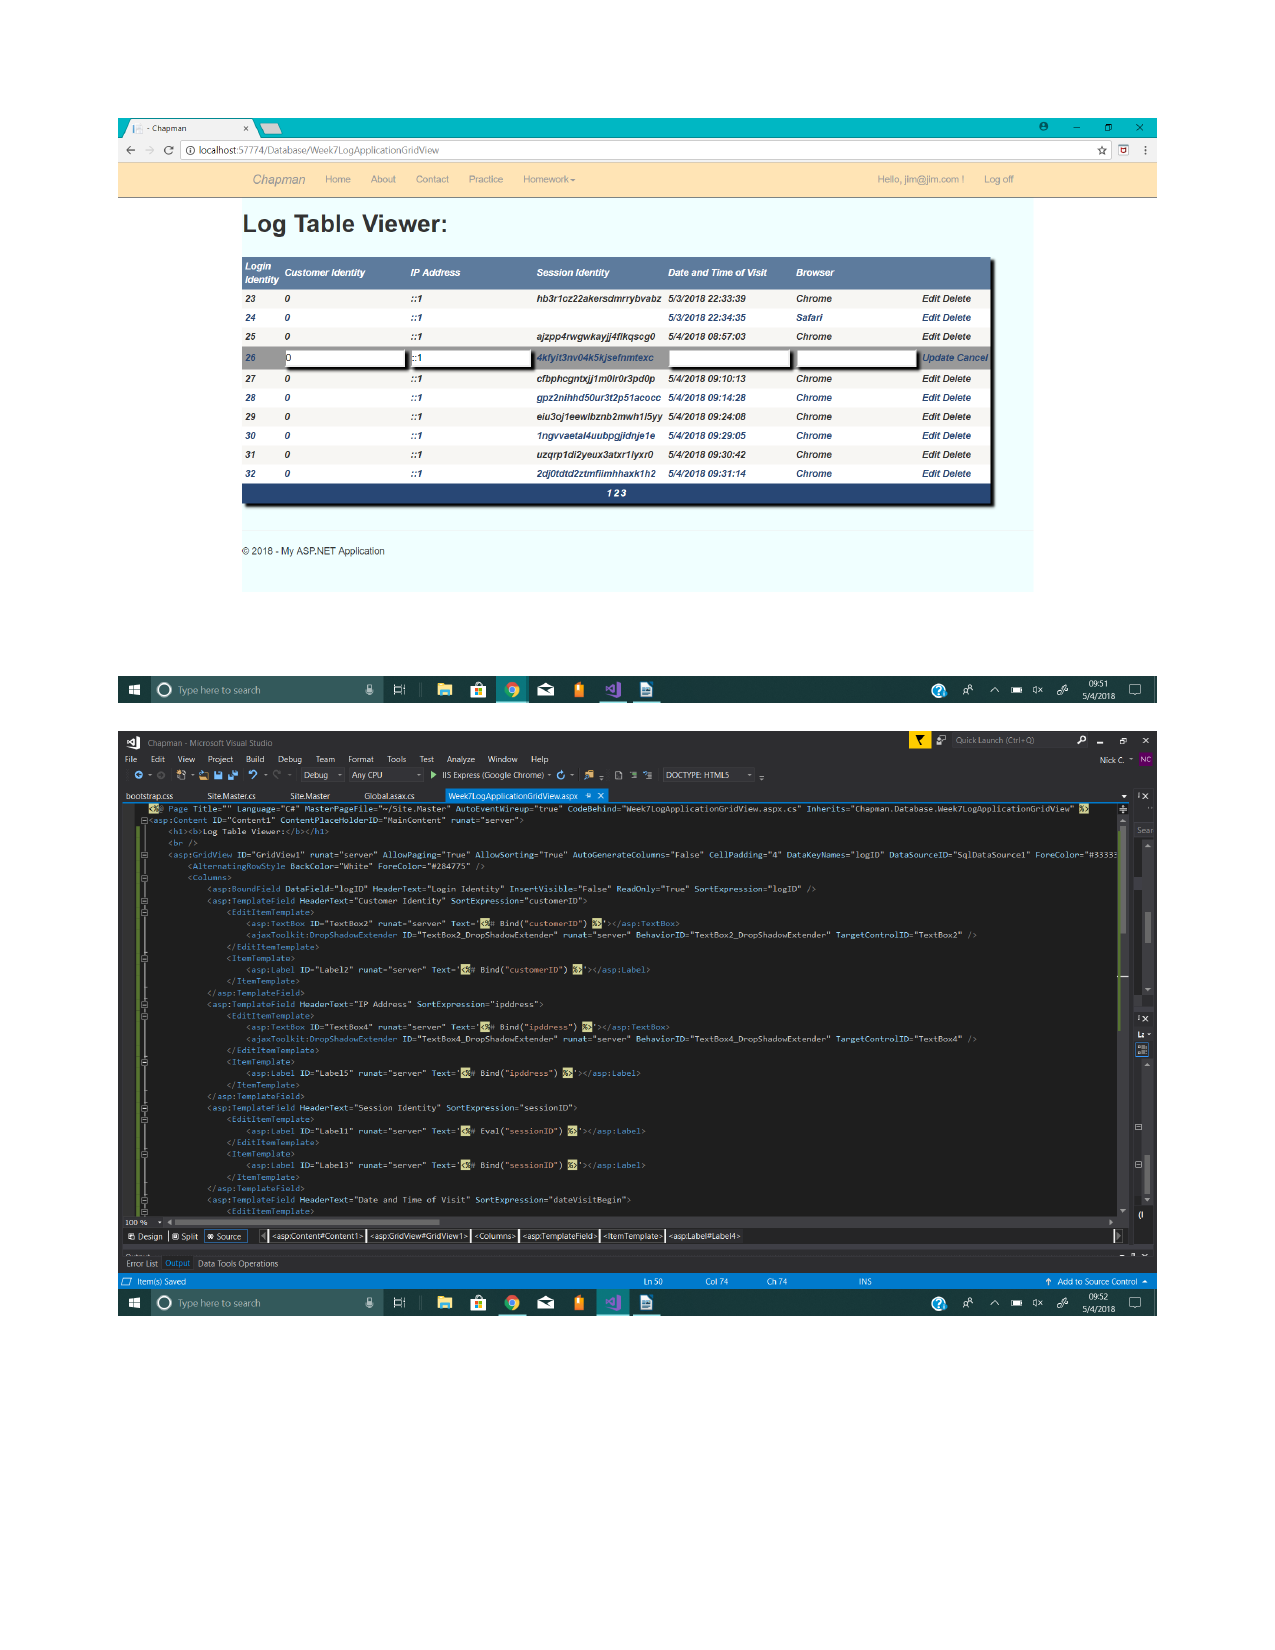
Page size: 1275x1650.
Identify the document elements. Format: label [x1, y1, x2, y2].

picture [118, 731, 1157, 1316]
picture [118, 118, 1157, 703]
